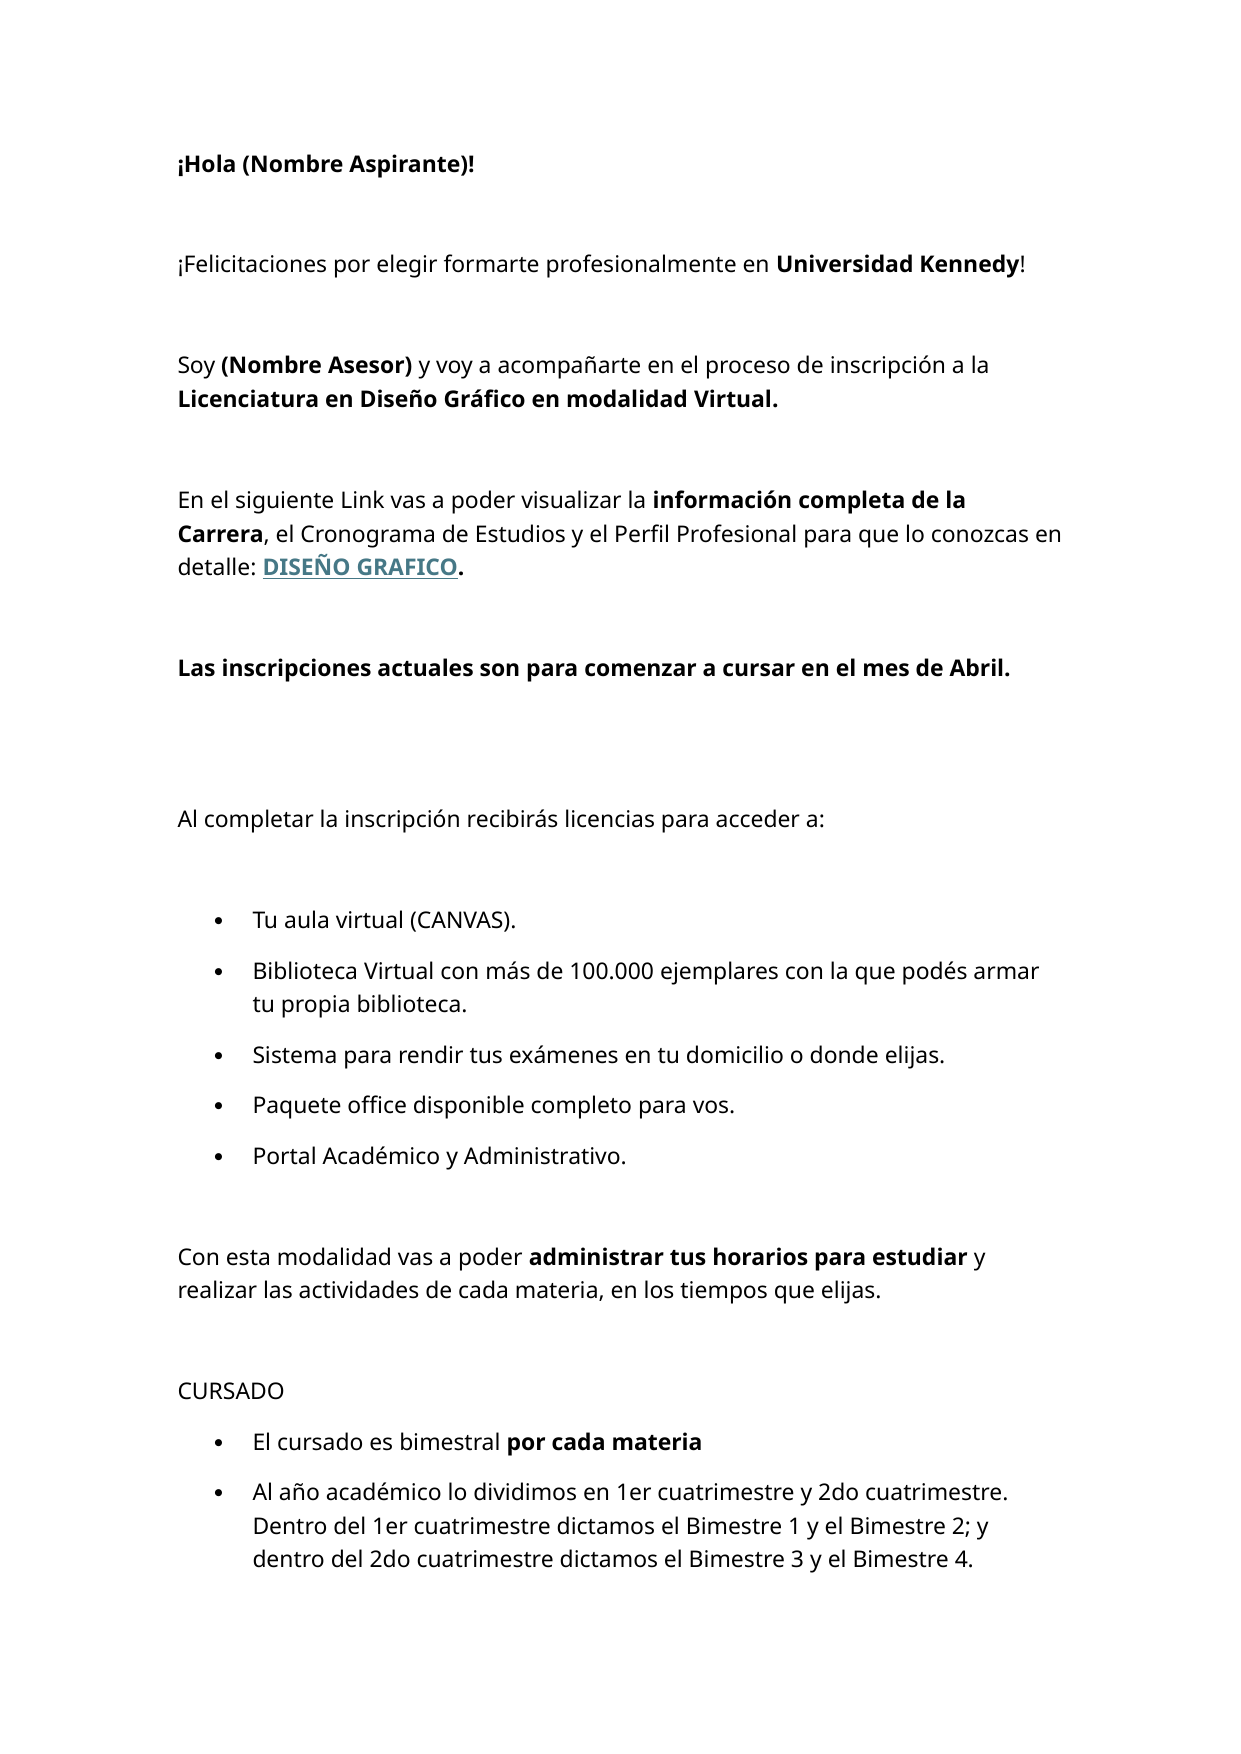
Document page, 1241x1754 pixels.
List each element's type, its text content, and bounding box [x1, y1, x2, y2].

list Biblioteca Virtual con más de 100.000 ejemplares con la que podés armar tu propia biblioteca. [215, 955, 1063, 1020]
text Con esta modalidad vas a poder administrar tus horarios para estudiar y realizar las actividades de cada materia, en los tiempos que elijas. [177, 1241, 1063, 1306]
list Tu aula virtual (CANVAS). [215, 904, 1063, 936]
text En el siguiente Link vas a poder visualizar la información completa de la Carrera, el Cronograma de Estudios y el Perfil Profesional para que lo conozcas en detalle: DISEÑO GRAFICO. [177, 484, 1063, 583]
text Las inscripciones actuales son para comenzar a cursar en el mes de Abril. [177, 652, 1063, 683]
list Al año académico lo dividimos en 1er cuatrimestre y 2do cuatrimestre. Dentro del 1er cuatrimestre dictamos el Bimestre 1 y el Bimestre 2; y dentro del 2do cuatrimestre dictamos el Bimestre 3 y el Bimestre 4. [215, 1476, 1063, 1575]
list El cursado es bimestral por cada materia [215, 1426, 1063, 1457]
list Sistema para rendir tus exámenes en tu domicilio o donde elijas. [215, 1039, 1063, 1070]
text Al completar la inscripción recibirás licencias para acceder a: [177, 803, 1063, 835]
list Paquete office disponible completo para vos. [215, 1089, 1063, 1121]
text ¡Felicitaciones por elegir formarte profesionalmente en Universidad Kennedy! [177, 248, 1063, 280]
text CURSADO [177, 1375, 1063, 1406]
text Soy (Nombre Asesor) y voy a acompañarte en el proceso de inscripción a la Licenciatura en Diseño Gráfico en modalidad Virtual. [177, 349, 1063, 414]
text ¡Hola (Nombre Aspirante)! [177, 148, 1063, 179]
list Portal Académico y Administrativo. [215, 1140, 1063, 1171]
